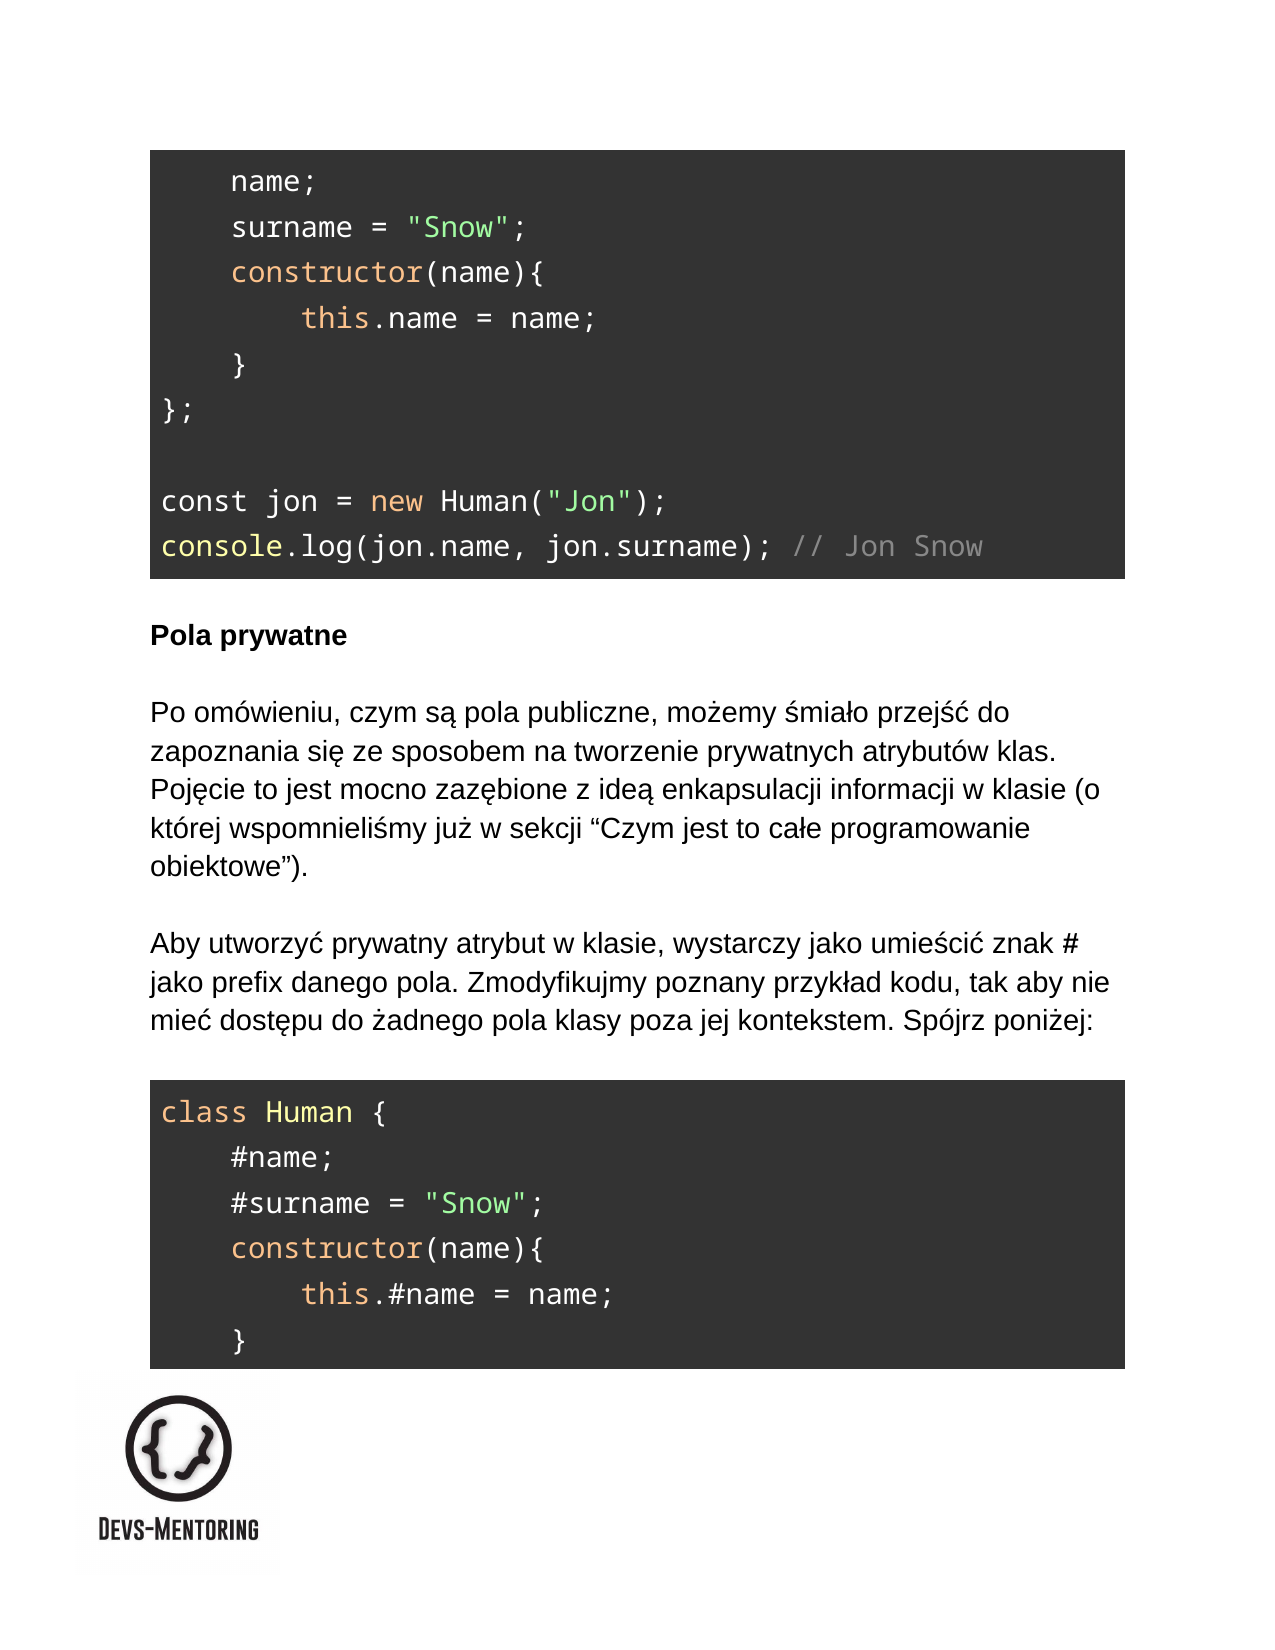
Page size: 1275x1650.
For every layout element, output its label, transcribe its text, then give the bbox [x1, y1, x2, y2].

picture [75, 1370, 280, 1575]
text Aby utworzyć prywatny atrybut w klasie, wystarczy jako umieścić znak # jako prefix danego pola. Zmodyfikujmy poznany przykład kodu, tak aby nie mieć dostępu do żadnego pola klasy poza jej kontekstem. Spójrz poniżej: [150, 926, 1125, 1037]
text Po omówieniu, czym są pola publiczne, możemy śmiało przejść do zapoznania się ze sposobem na tworzenie prywatnych atrybutów klas. Pojęcie to jest mocno zazębione z ideą enkapsulacji informacji w klasie (o której wspomnieliśmy już w sekcji “Czym jest to całe programowanie obiektowe”). [150, 695, 1125, 883]
text Pola prywatne [150, 618, 1125, 651]
